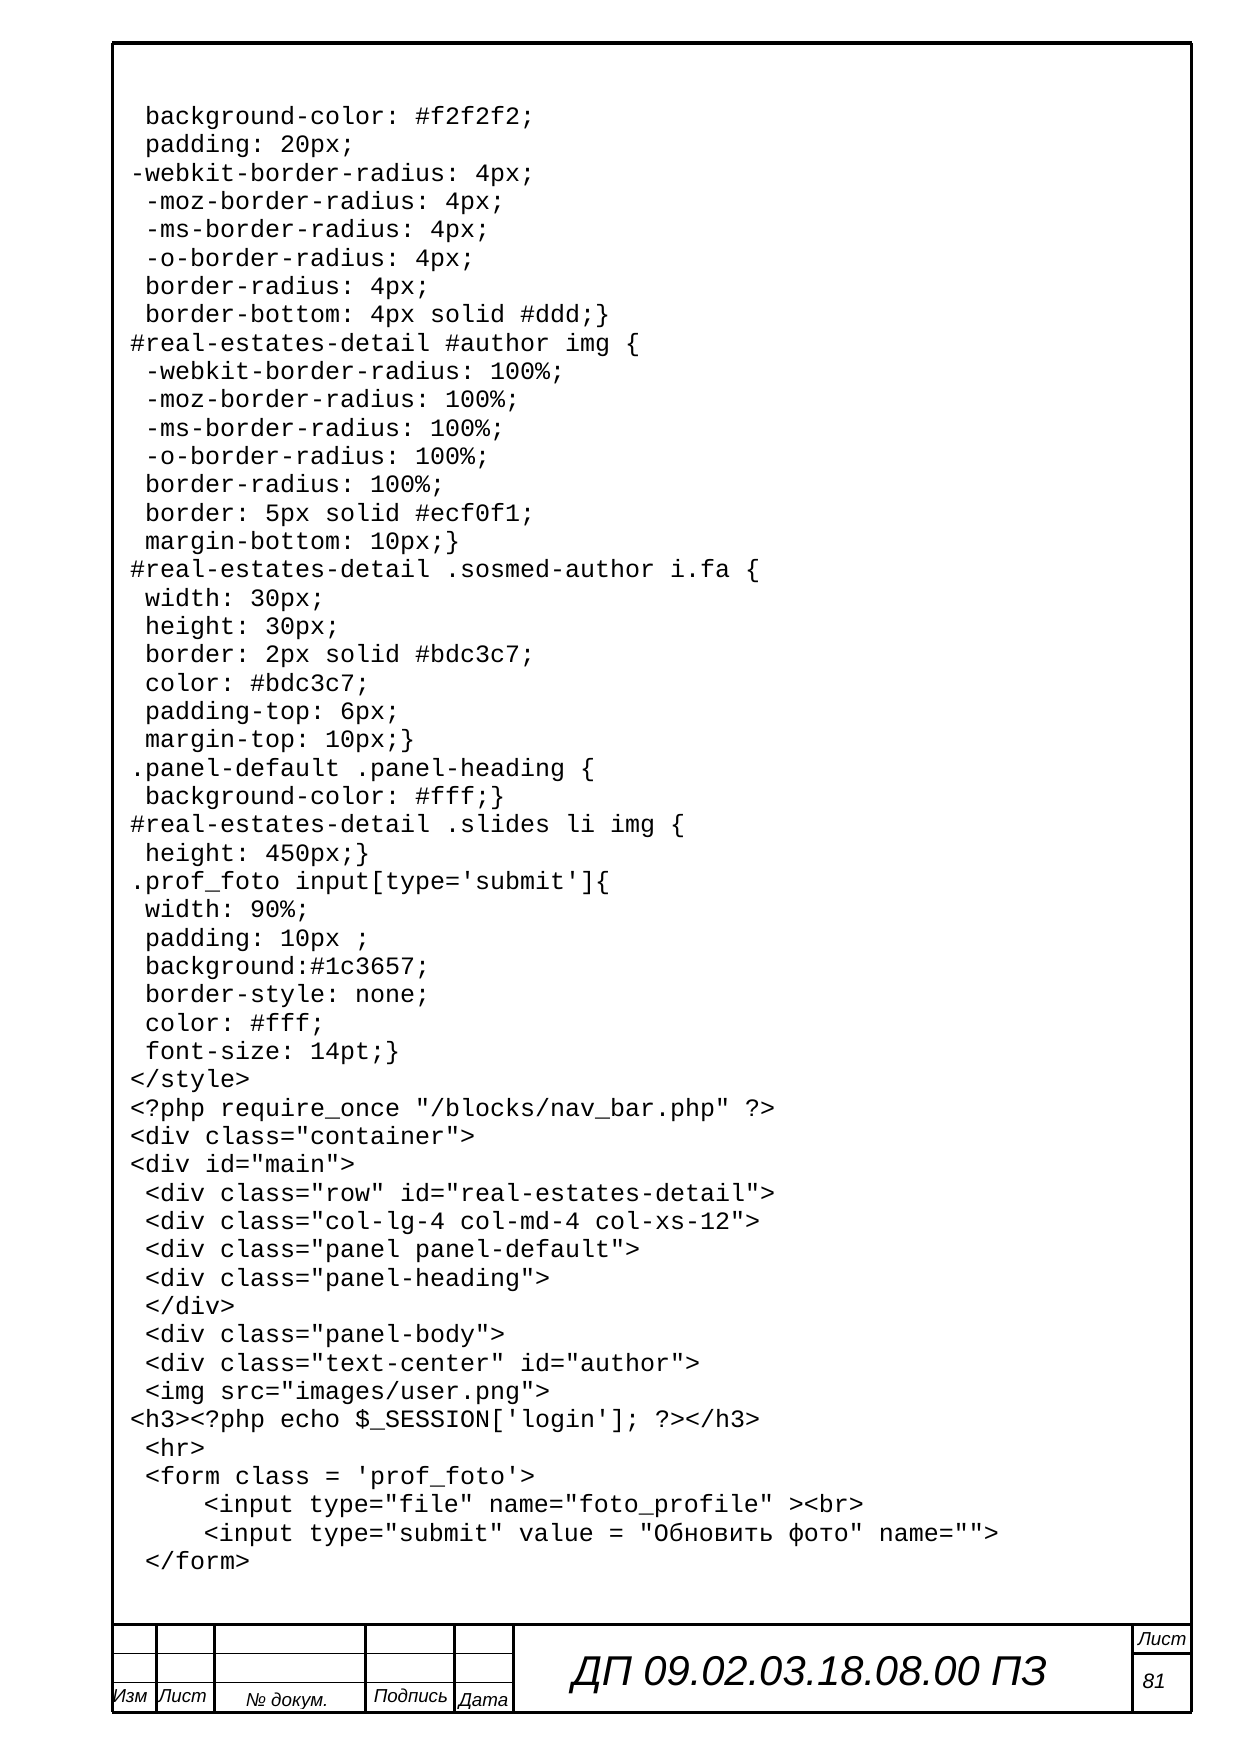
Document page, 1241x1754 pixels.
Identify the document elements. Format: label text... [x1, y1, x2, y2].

text -webkit-border-radius: 100%; [130, 359, 1175, 387]
text background-color: #fff;} [130, 784, 1175, 812]
text border-style: none; [130, 982, 1175, 1010]
text <hr> [130, 1435, 1175, 1464]
text <input type="submit" value = "Обновить фото" name=""> [130, 1520, 1175, 1549]
text </style> [130, 1067, 1175, 1095]
text -o-border-radius: 4px; [130, 245, 1175, 274]
text <?php require_once "/blocks/nav_bar.php" ?> [130, 1095, 1175, 1124]
text -ms-border-radius: 4px; [130, 217, 1175, 245]
text -o-border-radius: 100%; [130, 444, 1175, 472]
text #real-estates-detail .sosmed-author i.fa { [130, 557, 1175, 585]
text #real-estates-detail .slides li img { [130, 812, 1175, 840]
text border-radius: 100%; [130, 472, 1175, 500]
text </form> [130, 1549, 1175, 1577]
text <form class = 'prof_foto'> [130, 1464, 1175, 1492]
text -moz-border-radius: 100%; [130, 387, 1175, 415]
text <div class="panel-body"> [130, 1322, 1175, 1350]
text width: 30px; [130, 585, 1175, 614]
text .prof_foto input[type='submit']{ [130, 869, 1175, 897]
text <div class="container"> [130, 1124, 1175, 1152]
text border-bottom: 4px solid #ddd;} [130, 302, 1175, 330]
text <h3><?php echo $_SESSION['login']; ?></h3> [130, 1407, 1175, 1435]
text #real-estates-detail #author img { [130, 330, 1175, 359]
text <div class="panel-heading"> [130, 1265, 1175, 1294]
text <img src="images/user.png"> [130, 1379, 1175, 1407]
text font-size: 14pt;} [130, 1039, 1175, 1067]
text -ms-border-radius: 100%; [130, 415, 1175, 444]
text padding-top: 6px; [130, 699, 1175, 727]
text padding: 20px; [130, 132, 1175, 160]
text <div class="text-center" id="author"> [130, 1350, 1175, 1379]
text background:#1c3657; [130, 954, 1175, 982]
text margin-top: 10px;} [130, 727, 1175, 755]
text -webkit-border-radius: 4px; [130, 160, 1175, 189]
text </div> [130, 1294, 1175, 1322]
text height: 450px;} [130, 840, 1175, 869]
text margin-bottom: 10px;} [130, 529, 1175, 557]
text <div class="col-lg-4 col-md-4 col-xs-12"> [130, 1209, 1175, 1237]
text <div class="panel panel-default"> [130, 1237, 1175, 1265]
text border: 5px solid #ecf0f1; [130, 500, 1175, 529]
text -moz-border-radius: 4px; [130, 189, 1175, 217]
text width: 90%; [130, 897, 1175, 925]
text <input type="file" name="foto_profile" ><br> [130, 1492, 1175, 1520]
text <div class="row" id="real-estates-detail"> [130, 1180, 1175, 1209]
text height: 30px; [130, 614, 1175, 642]
text .panel-default .panel-heading { [130, 755, 1175, 784]
text color: #bdc3c7; [130, 670, 1175, 699]
text border-radius: 4px; [130, 274, 1175, 302]
text background-color: #f2f2f2; [130, 104, 1175, 132]
text border: 2px solid #bdc3c7; [130, 642, 1175, 670]
text <div id="main"> [130, 1152, 1175, 1180]
text padding: 10px ; [130, 925, 1175, 954]
text color: #fff; [130, 1010, 1175, 1039]
